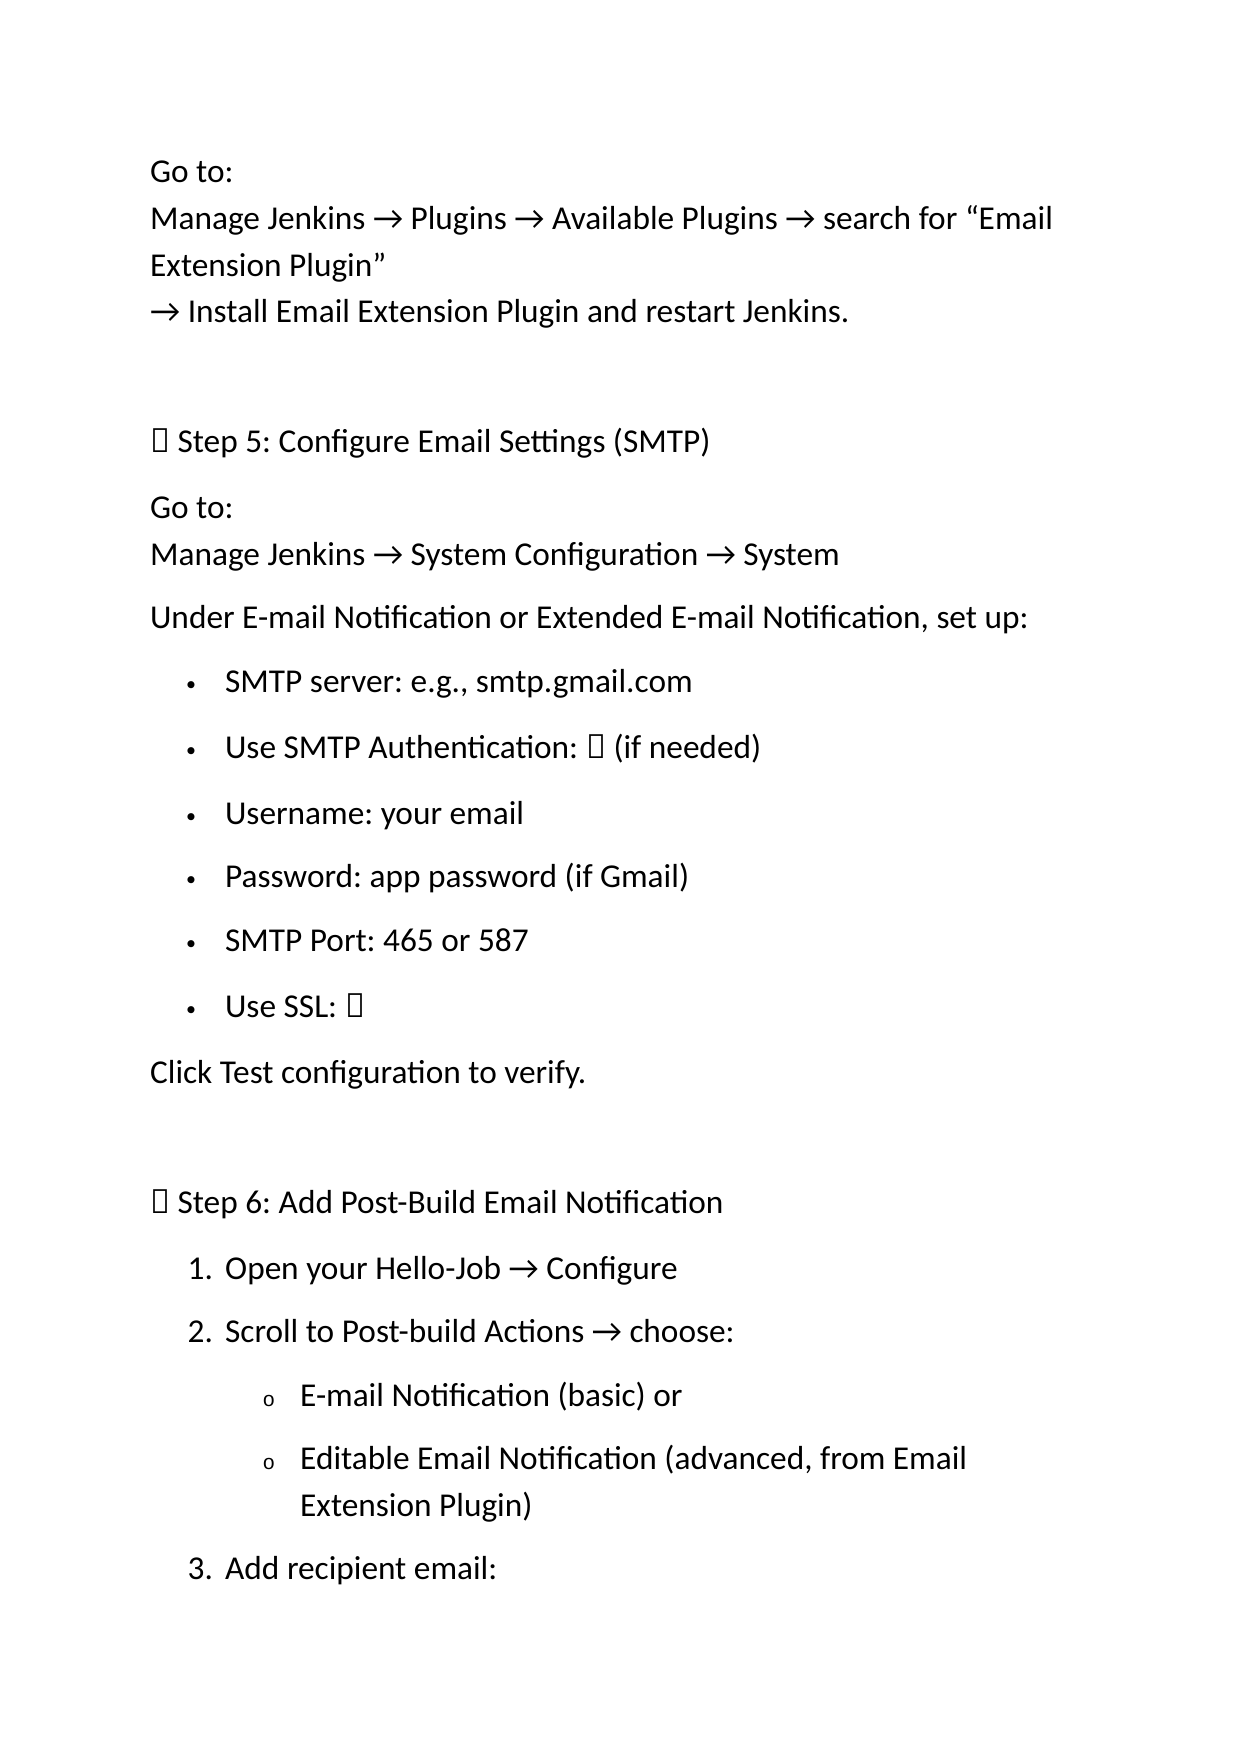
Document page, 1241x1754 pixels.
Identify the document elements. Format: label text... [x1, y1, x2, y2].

list SMTP server: e.g., smtp.gmail.com [187, 660, 1090, 700]
list Open your Hello-Job → Configure [187, 1247, 1090, 1288]
list Use SMTP Authentication: ✅ (if needed) [187, 723, 1090, 768]
list SMTP Port: 465 or 587 [187, 919, 1090, 959]
list Add recipient email: [187, 1547, 1090, 1588]
text Go to: Manage Jenkins → System Configuration → System [150, 486, 1090, 573]
text Go to: Manage Jenkins → Plugins → Available Plugins → search for “Email Extension Plugin” → Install Email Extension Plugin and restart Jenkins. [150, 150, 1090, 331]
list Password: app password (if Gmail) [187, 855, 1090, 896]
list Scroll to Post-build Actions → choose: [187, 1310, 1090, 1351]
text 🔹 Step 6: Add Post-Build Email Notification [150, 1178, 1090, 1223]
list E-mail Notification (basic) or [262, 1374, 1090, 1414]
list Use SSL: ✅ [187, 982, 1090, 1028]
text Click Test configuration to verify. [150, 1051, 1090, 1092]
text Under E-mail Notification or Extended E-mail Notification, set up: [150, 596, 1090, 637]
list Editable Email Notification (advanced, from Email Extension Plugin) [262, 1437, 1090, 1525]
text 🔹 Step 5: Configure Email Settings (SMTP) [150, 417, 1090, 463]
list Username: your email [187, 792, 1090, 833]
